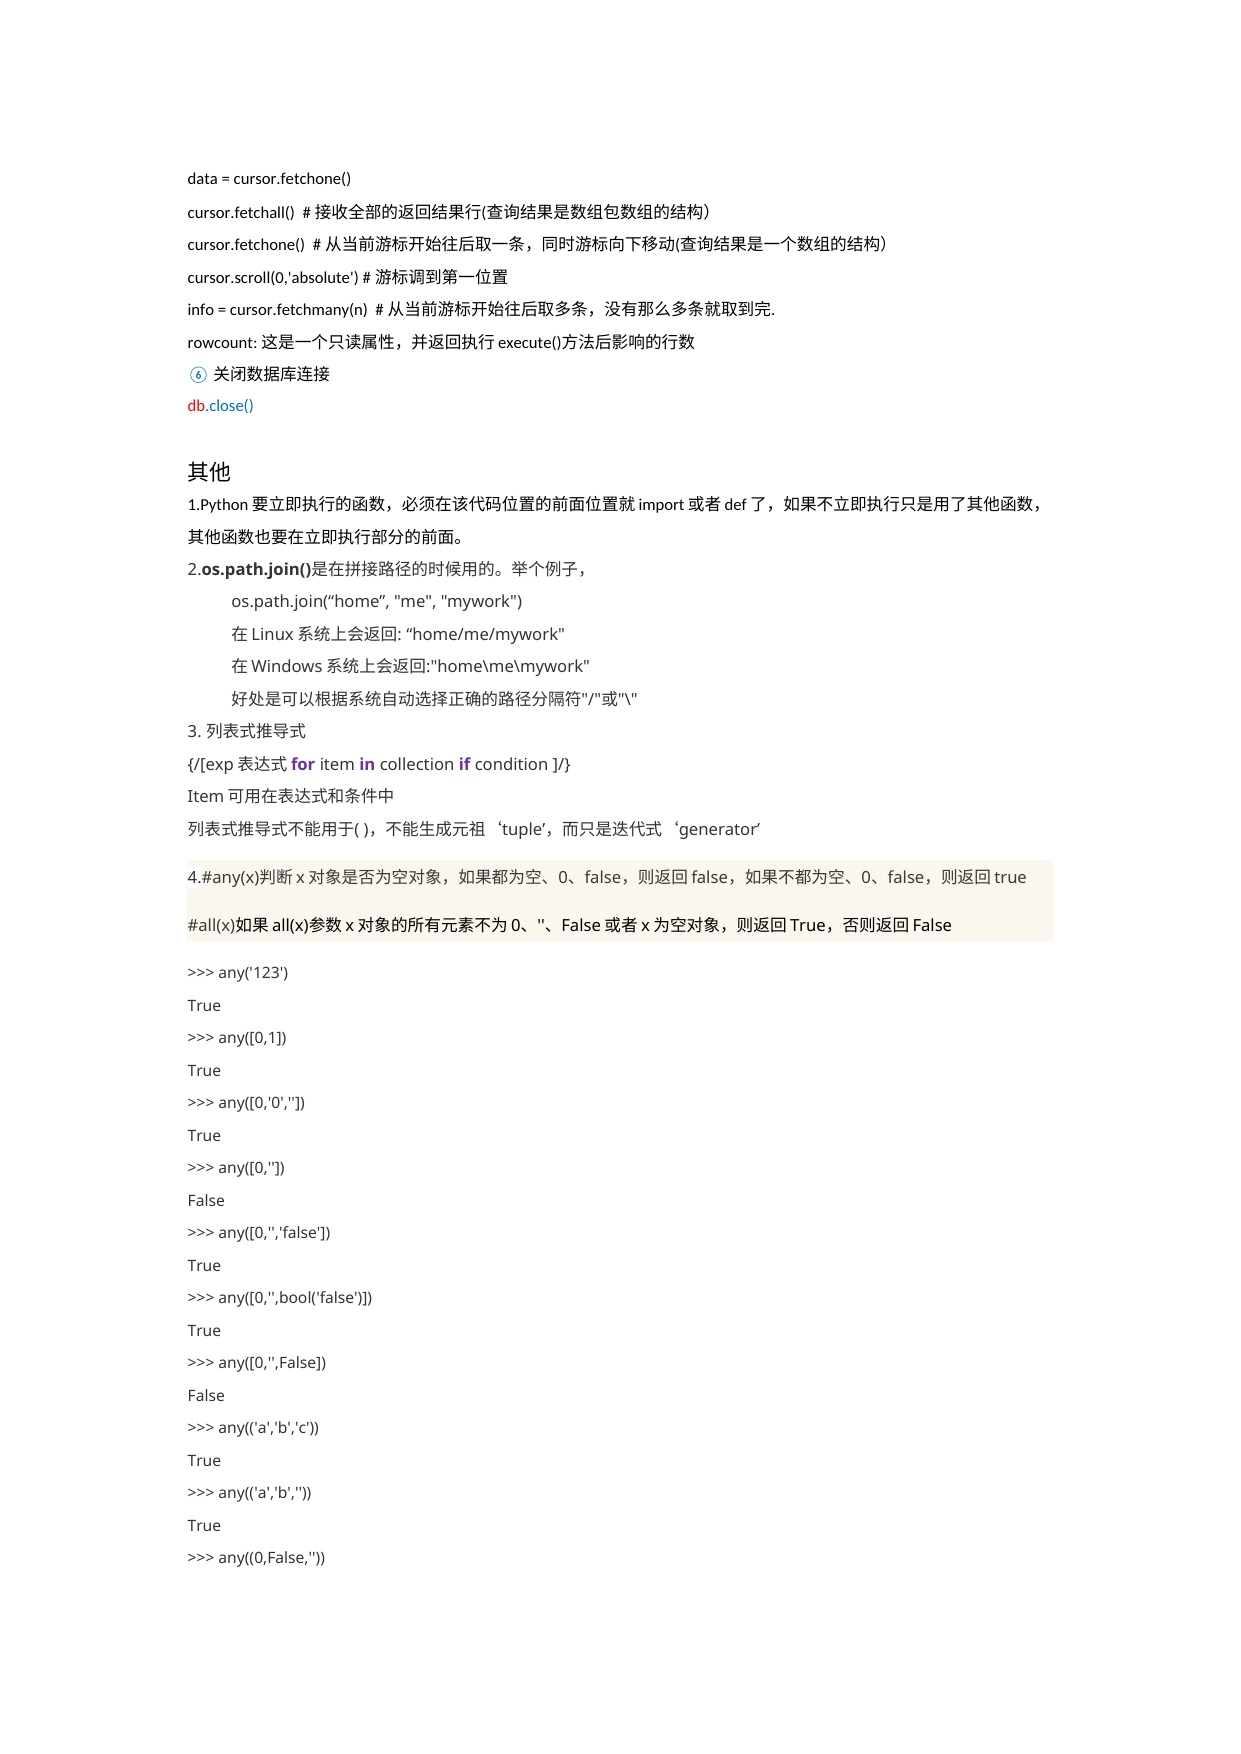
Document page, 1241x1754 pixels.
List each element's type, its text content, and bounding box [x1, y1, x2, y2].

list cursor.fetchall() # 接收全部的返回结果行(查询结果是数组包数组的结构） [187, 194, 1053, 227]
text 列表式推导式不能用于( )，不能生成元祖‘tuple’，而只是迭代式‘generator’ [187, 812, 1053, 844]
text True [187, 1509, 1053, 1541]
text >>> any([0,'','false']) [187, 1216, 1053, 1249]
text 其他 [187, 454, 1053, 487]
list data = cursor.fetchone() [187, 162, 1053, 194]
text >>> any(('a','b','c')) [187, 1411, 1053, 1444]
text Item可用在表达式和条件中 [187, 779, 1053, 812]
text >>> any([0,'',False]) [187, 1346, 1053, 1379]
list cursor.fetchone() # 从当前游标开始往后取一条，同时游标向下移动(查询结果是一个数组的结构） [187, 227, 1053, 259]
text 2.os.path.join()是在拼接路径的时候用的。举个例子， os.path.join(“home”, "me", "mywork") 在Linux系统上会返回: “home/me/mywork" 在Windows系统上会返回:"home\me\mywork" 好处是可以根据系统自动选择正确的路径分隔符"/"或"\" [187, 552, 1053, 714]
text 1.Python要立即执行的函数，必须在该代码位置的前面位置就import或者def了，如果不立即执行只是用了其他函数，其他函数也要在立即执行部分的前面。 [187, 487, 1053, 552]
text 4.#any(x)判断x对象是否为空对象，如果都为空、0、false，则返回false，如果不都为空、0、false，则返回true [187, 860, 1053, 893]
text True [187, 1054, 1053, 1086]
text >>> any([0,'',bool('false')]) [187, 1281, 1053, 1314]
list info = cursor.fetchmany(n) # 从当前游标开始往后取多条，没有那么多条就取到完. [187, 292, 1053, 324]
list ⑥关闭数据库连接 [187, 357, 1053, 389]
text True [187, 1314, 1053, 1346]
text True [187, 989, 1053, 1021]
text True [187, 1249, 1053, 1281]
text {/[exp表达式 for item in collection if condition ]/} [187, 747, 1053, 779]
text True [187, 1119, 1053, 1151]
text False [187, 1184, 1053, 1216]
text >>> any([0,1]) [187, 1021, 1053, 1054]
text 3. 列表式推导式 [187, 714, 1053, 747]
text >>> any(('a','b','')) [187, 1476, 1053, 1509]
text >>> any([0,'0','']) [187, 1086, 1053, 1119]
text >>> any('123') [187, 956, 1053, 989]
list rowcount: 这是一个只读属性，并返回执行execute()方法后影响的行数 [187, 324, 1053, 357]
text #all(x)如果all(x)参数x对象的所有元素不为0、''、False或者x为空对象，则返回True，否则返回False [187, 908, 1053, 941]
text >>> any([0,'']) [187, 1151, 1053, 1184]
text False [187, 1379, 1053, 1411]
list db.close() [187, 389, 1053, 422]
text >>> any((0,False,'')) [187, 1541, 1053, 1574]
list cursor.scroll(0,'absolute') # 游标调到第一位置 [187, 259, 1053, 292]
text True [187, 1444, 1053, 1476]
